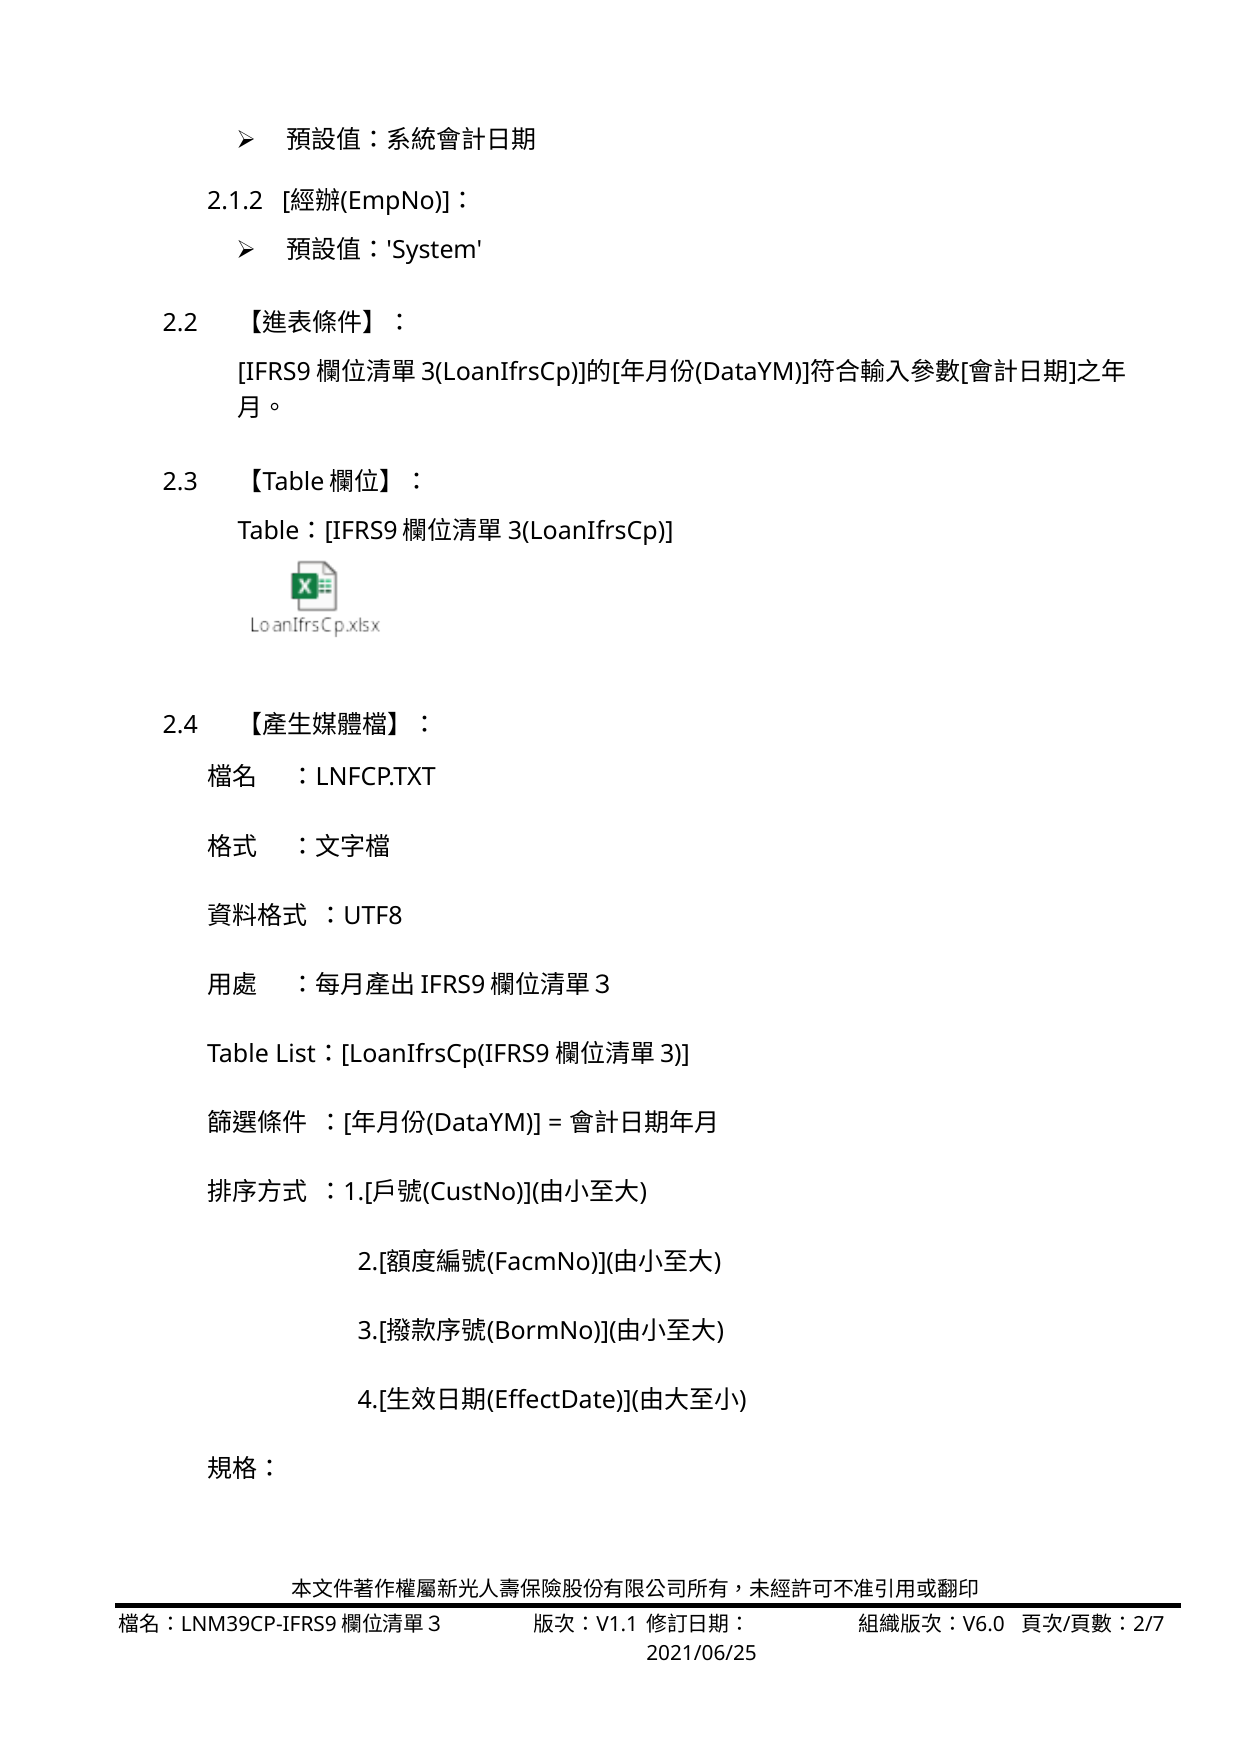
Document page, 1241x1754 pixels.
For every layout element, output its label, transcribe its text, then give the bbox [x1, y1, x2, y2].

list 預設值：'System' [236, 229, 1152, 265]
list 4.[生效日期(EffectDate)](由大至小) [357, 1363, 1152, 1432]
list 規格： [207, 1432, 1152, 1501]
list 檔名 ：LNFCP.TXT [207, 740, 1152, 809]
list 3.[撥款序號(BormNo)](由小至大) [357, 1294, 1152, 1363]
list 2.[額度編號(FacmNo)](由小至大) [357, 1224, 1152, 1294]
subtitle 【Table欄位】： [162, 462, 1152, 498]
subtitle 【產生媒體檔】： [162, 704, 1152, 740]
list 篩選條件 ：[年月份(DataYM)] = 會計日期年月 [207, 1086, 1152, 1155]
list 用處 ：每月產出IFRS9欄位清單３ [207, 948, 1152, 1017]
text [IFRS9欄位清單3(LoanIfrsCp)]的[年月份(DataYM)]符合輸入參數[會計日期]之年月。 [237, 352, 1152, 424]
list 預設值：系統會計日期 [236, 119, 1152, 155]
list 格式 ：文字檔 [207, 809, 1152, 879]
text Table：[IFRS9欄位清單3(LoanIfrsCp)] [237, 510, 1152, 547]
list 資料格式 ：UTF8 [207, 879, 1152, 948]
subtitle 【進表條件】： [162, 303, 1152, 339]
list 排序方式 ：1.[戶號(CustNo)](由小至大) [207, 1155, 1152, 1224]
subtitle [經辦(EmpNo)]： [207, 180, 1152, 217]
list Table List：[LoanIfrsCp(IFRS9欄位清單3)] [207, 1017, 1152, 1086]
